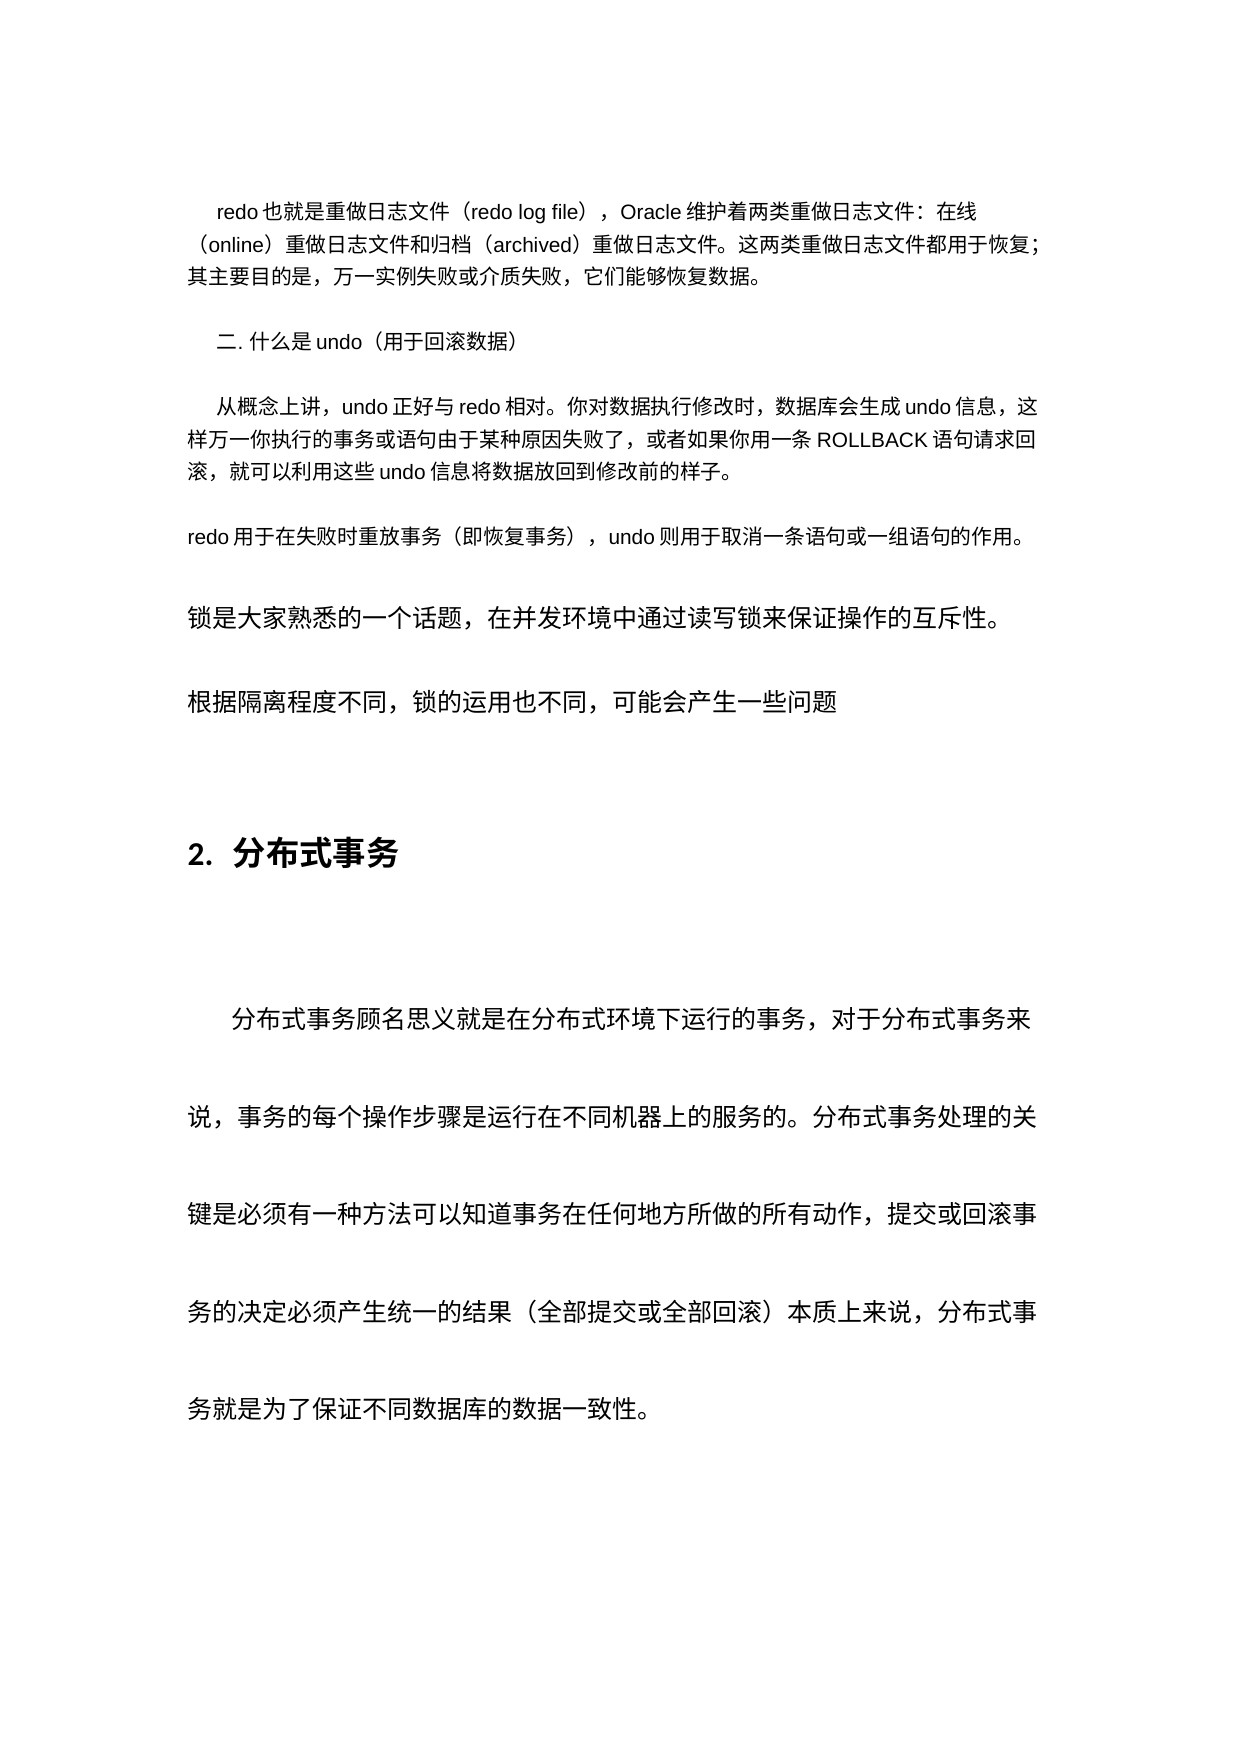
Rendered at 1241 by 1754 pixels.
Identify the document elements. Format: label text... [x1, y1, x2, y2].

text redo也就是重做日志文件（redo log file），Oracle维护着两类重做日志文件：在线（online）重做日志文件和归档（archived）重做日志文件。这两类重做日志文件都用于恢复；其主要目的是，万一实例失败或介质失败，它们能够恢复数据。 [187, 194, 1053, 292]
text 根据隔离程度不同，锁的运用也不同，可能会产生一些问题 [187, 668, 1053, 733]
text 锁是大家熟悉的一个话题，在并发环境中通过读写锁来保证操作的互斥性。 [187, 584, 1053, 649]
text 从概念上讲，undo正好与redo相对。你对数据执行修改时，数据库会生成undo信息，这样万一你执行的事务或语句由于某种原因失败了，或者如果你用一条ROLLBACK语句请求回滚，就可以利用这些undo信息将数据放回到修改前的样子。 [187, 389, 1053, 487]
subtitle 分布式事务 [187, 819, 1053, 884]
text redo用于在失败时重放事务（即恢复事务），undo则用于取消一条语句或一组语句的作用。 [187, 519, 1053, 552]
text 分布式事务顾名思义就是在分布式环境下运行的事务，对于分布式事务来说，事务的每个操作步骤是运行在不同机器上的服务的。分布式事务处理的关键是必须有一种方法可以知道事务在任何地方所做的所有动作，提交或回滚事务的决定必须产生统一的结果（全部提交或全部回滚）本质上来说，分布式事务就是为了保证不同数据库的数据一致性。 [187, 986, 1053, 1441]
text 二. 什么是undo（用于回滚数据） [187, 324, 1053, 357]
